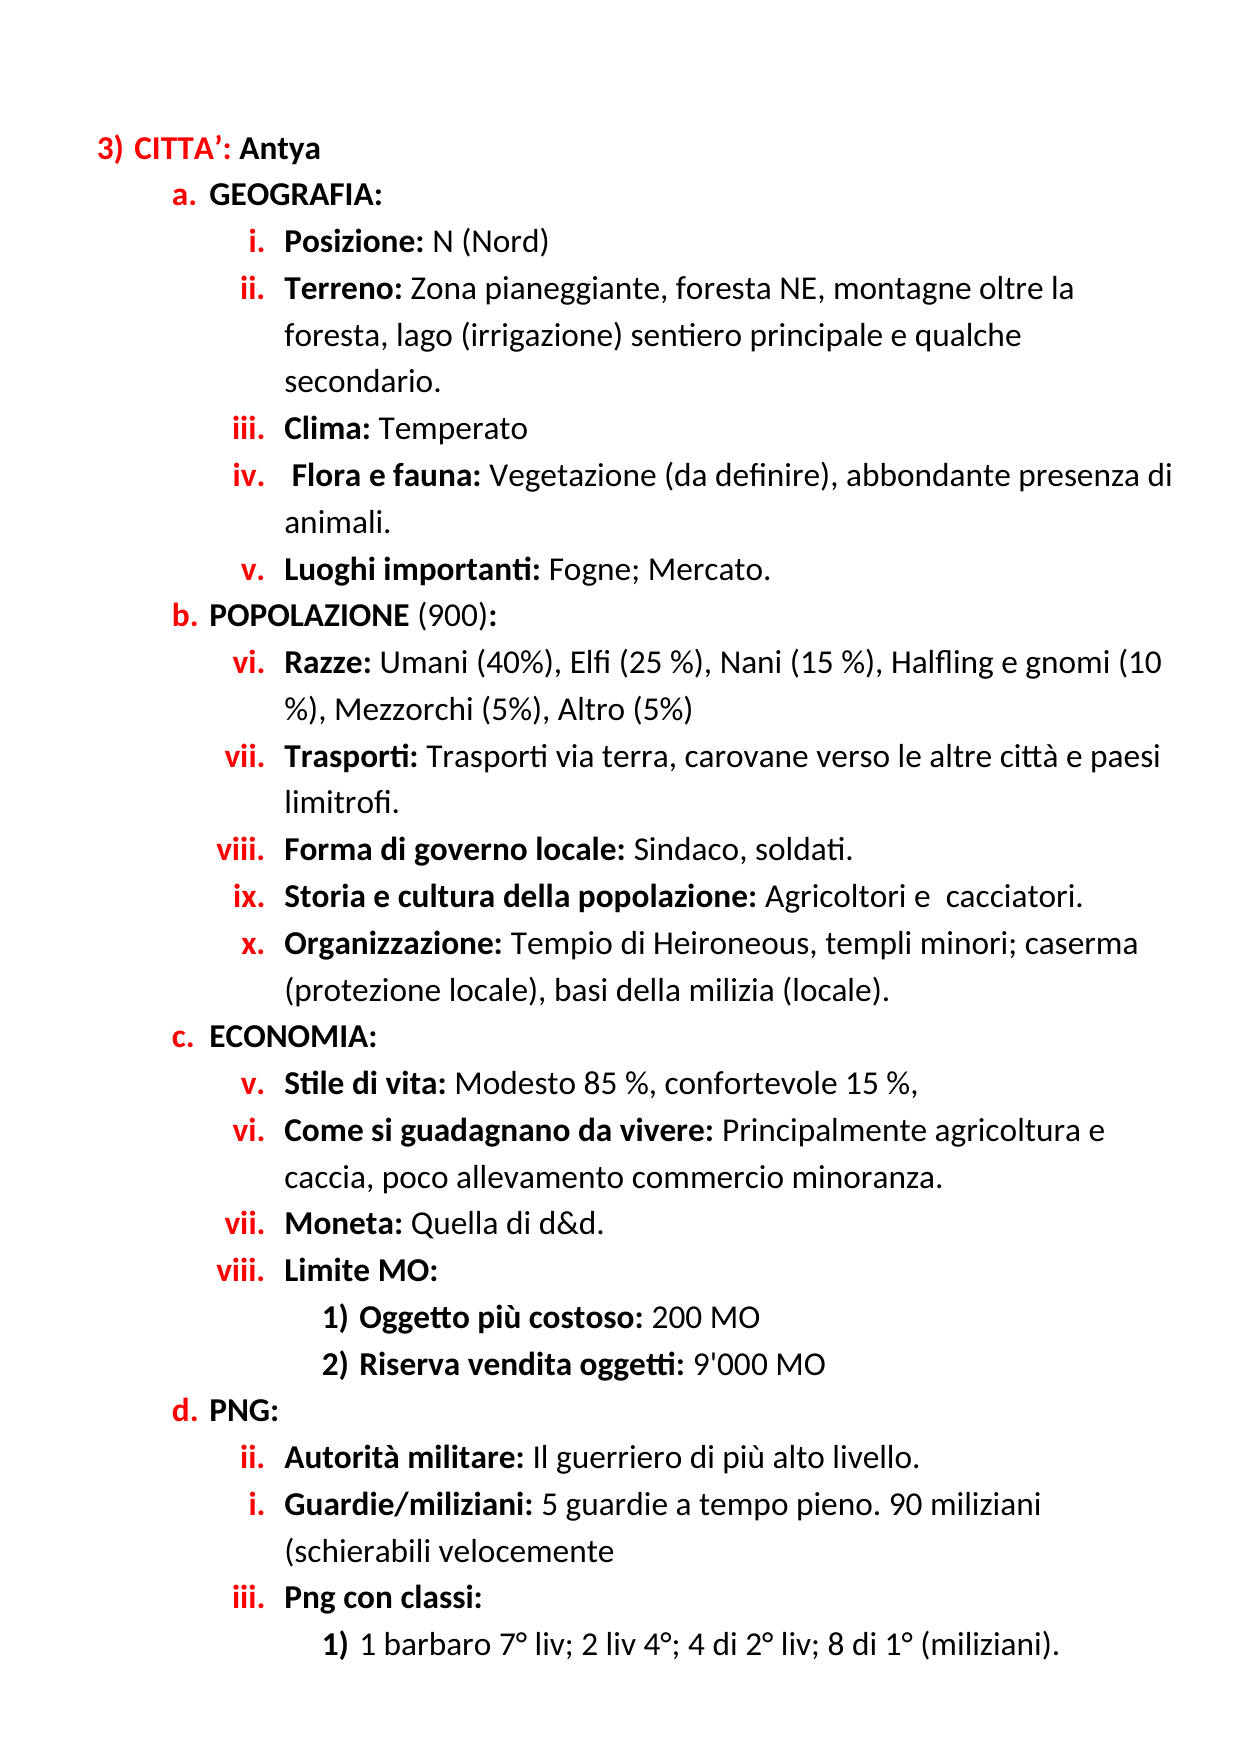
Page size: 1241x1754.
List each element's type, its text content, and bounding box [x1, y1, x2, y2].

list Autorità militare: Il guerriero di più alto livello. [265, 1436, 1181, 1477]
list Trasporti: Trasporti via terra, carovane verso le altre città e paesi limitrofi. [265, 735, 1181, 822]
list Oggetto più costoso: 200 MO [322, 1296, 1181, 1337]
list 1 barbaro 7° liv; 2 liv 4°; 4 di 2° liv; 8 di 1° (miliziani). [322, 1623, 1181, 1664]
list GEOGRAFIA: [172, 173, 1181, 214]
list Razze: Umani (40%), Elfi (25 %), Nani (15 %), Halfling e gnomi (10 %), Mezzorchi (5%), Altro (5%) [265, 641, 1181, 729]
list Posizione: N (Nord) [265, 220, 1181, 261]
list Guardie/miliziani: 5 guardie a tempo pieno. 90 miliziani (schierabili velocemente [265, 1483, 1181, 1571]
list PNG: [172, 1389, 1181, 1430]
list Terreno: Zona pianeggiante, foresta NE, montagne oltre la foresta, lago (irrigazione) sentiero principale e qualche secondario. [265, 267, 1181, 401]
list Moneta: Quella di d&d. [265, 1202, 1181, 1243]
list Luoghi importanti: Fogne; Mercato. [265, 548, 1181, 588]
list POPOLAZIONE (900): [172, 594, 1181, 635]
list Stile di vita: Modesto 85 %, confortevole 15 %, [265, 1062, 1181, 1103]
list Clima: Temperato [265, 407, 1181, 448]
list Organizzazione: Tempio di Heironeous, templi minori; caserma (protezione locale), basi della milizia (locale). [265, 922, 1181, 1009]
list Forma di governo locale: Sindaco, soldati. [265, 828, 1181, 869]
list Riserva vendita oggetti: 9'000 MO [322, 1343, 1181, 1383]
list Come si guadagnano da vivere: Principalmente agricoltura e caccia, poco allevamento commercio minoranza. [265, 1109, 1181, 1196]
list Limite MO: [265, 1249, 1181, 1290]
list Flora e fauna: Vegetazione (da definire), abbondante presenza di animali. [265, 454, 1181, 542]
list ECONOMIA: [172, 1015, 1181, 1056]
list Png con classi: [265, 1577, 1181, 1617]
list CITTA’: Antya [97, 127, 1181, 167]
list Storia e cultura della popolazione: Agricoltori e cacciatori. [265, 875, 1181, 916]
